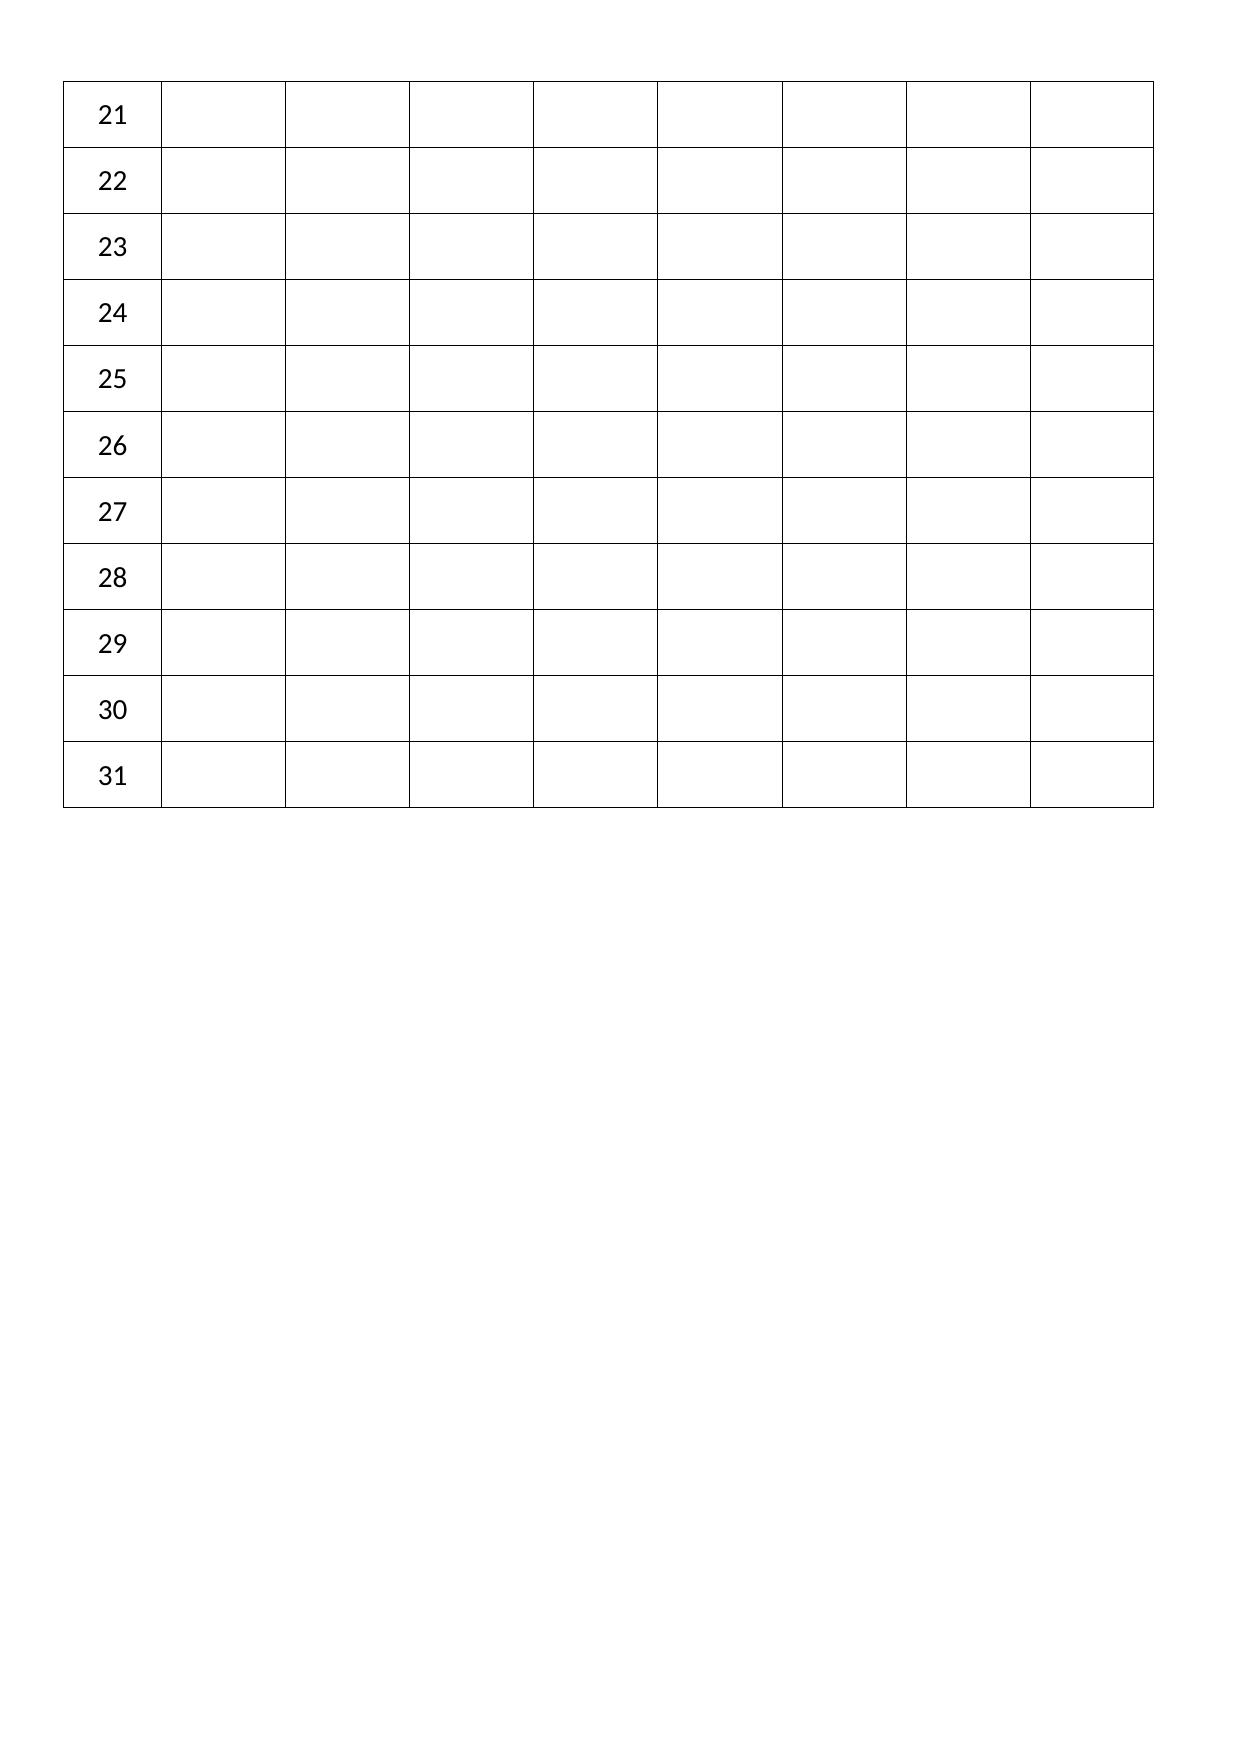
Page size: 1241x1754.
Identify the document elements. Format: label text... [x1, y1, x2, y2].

table_cell [410, 478, 533, 543]
table_cell [783, 346, 906, 411]
table_cell [410, 742, 533, 807]
table_cell [162, 544, 285, 609]
table_cell [658, 148, 782, 213]
table_cell [410, 214, 533, 279]
table_cell 24 [64, 280, 161, 345]
table_cell [658, 82, 782, 147]
table_cell 21 [64, 82, 161, 147]
table_cell [286, 280, 409, 345]
table_cell 29 [64, 610, 161, 675]
table_cell [783, 478, 906, 543]
table_cell [658, 346, 782, 411]
table_cell [783, 742, 906, 807]
table_cell [658, 742, 782, 807]
table_cell [907, 478, 1030, 543]
table_cell [286, 82, 409, 147]
table_cell [534, 148, 657, 213]
table_cell [286, 346, 409, 411]
table_cell 31 [64, 742, 161, 807]
table_cell [1031, 478, 1153, 543]
table_cell [907, 544, 1030, 609]
table_cell [534, 676, 657, 741]
table_cell 23 [64, 214, 161, 279]
table_cell [162, 478, 285, 543]
table_cell [658, 544, 782, 609]
table_cell 22 [64, 148, 161, 213]
table_cell [410, 148, 533, 213]
table_cell [658, 478, 782, 543]
table_cell [1031, 214, 1153, 279]
table_cell [907, 214, 1030, 279]
table_cell [534, 214, 657, 279]
table_cell [286, 148, 409, 213]
table_cell [783, 280, 906, 345]
table_cell [907, 610, 1030, 675]
table_cell [534, 280, 657, 345]
table_cell [907, 148, 1030, 213]
table_cell [534, 478, 657, 543]
table_cell [410, 346, 533, 411]
table_cell [1031, 544, 1153, 609]
table_cell [534, 82, 657, 147]
table_cell [658, 214, 782, 279]
table_cell [162, 82, 285, 147]
table_cell [534, 610, 657, 675]
table_cell 30 [64, 676, 161, 741]
table_cell [783, 412, 906, 477]
table_cell [286, 676, 409, 741]
table_cell [162, 676, 285, 741]
table_cell [783, 214, 906, 279]
table_cell [534, 412, 657, 477]
table_cell [1031, 412, 1153, 477]
table_cell [534, 346, 657, 411]
table_cell [907, 280, 1030, 345]
table_cell [907, 742, 1030, 807]
table_cell [907, 346, 1030, 411]
table_cell 25 [64, 346, 161, 411]
table_cell [658, 280, 782, 345]
table_cell [658, 610, 782, 675]
table_cell [534, 544, 657, 609]
table_cell [1031, 742, 1153, 807]
table_cell [1031, 610, 1153, 675]
table_cell [286, 478, 409, 543]
table_cell [162, 346, 285, 411]
table_cell 28 [64, 544, 161, 609]
table_cell [286, 214, 409, 279]
table_cell [907, 82, 1030, 147]
table_cell [162, 742, 285, 807]
table_cell [162, 280, 285, 345]
table_cell [162, 214, 285, 279]
table_cell [1031, 676, 1153, 741]
table_cell 27 [64, 478, 161, 543]
table_cell [907, 412, 1030, 477]
table_cell [783, 148, 906, 213]
table_cell [410, 676, 533, 741]
table_cell [162, 148, 285, 213]
table_cell [534, 742, 657, 807]
table_cell [286, 610, 409, 675]
table_cell [286, 742, 409, 807]
table_cell [162, 610, 285, 675]
table_cell [1031, 148, 1153, 213]
table_cell [410, 280, 533, 345]
table_cell [1031, 346, 1153, 411]
table_cell [286, 544, 409, 609]
table_cell [286, 412, 409, 477]
table_cell [658, 412, 782, 477]
table_cell [410, 610, 533, 675]
table_cell [907, 676, 1030, 741]
table_cell [783, 82, 906, 147]
table_cell [783, 610, 906, 675]
table_cell [783, 676, 906, 741]
table_cell [658, 676, 782, 741]
table_cell [783, 544, 906, 609]
table_cell [410, 412, 533, 477]
table_cell [1031, 82, 1153, 147]
table_cell [410, 82, 533, 147]
table_cell 26 [64, 412, 161, 477]
table_cell [162, 412, 285, 477]
table_cell [410, 544, 533, 609]
table_cell [1031, 280, 1153, 345]
